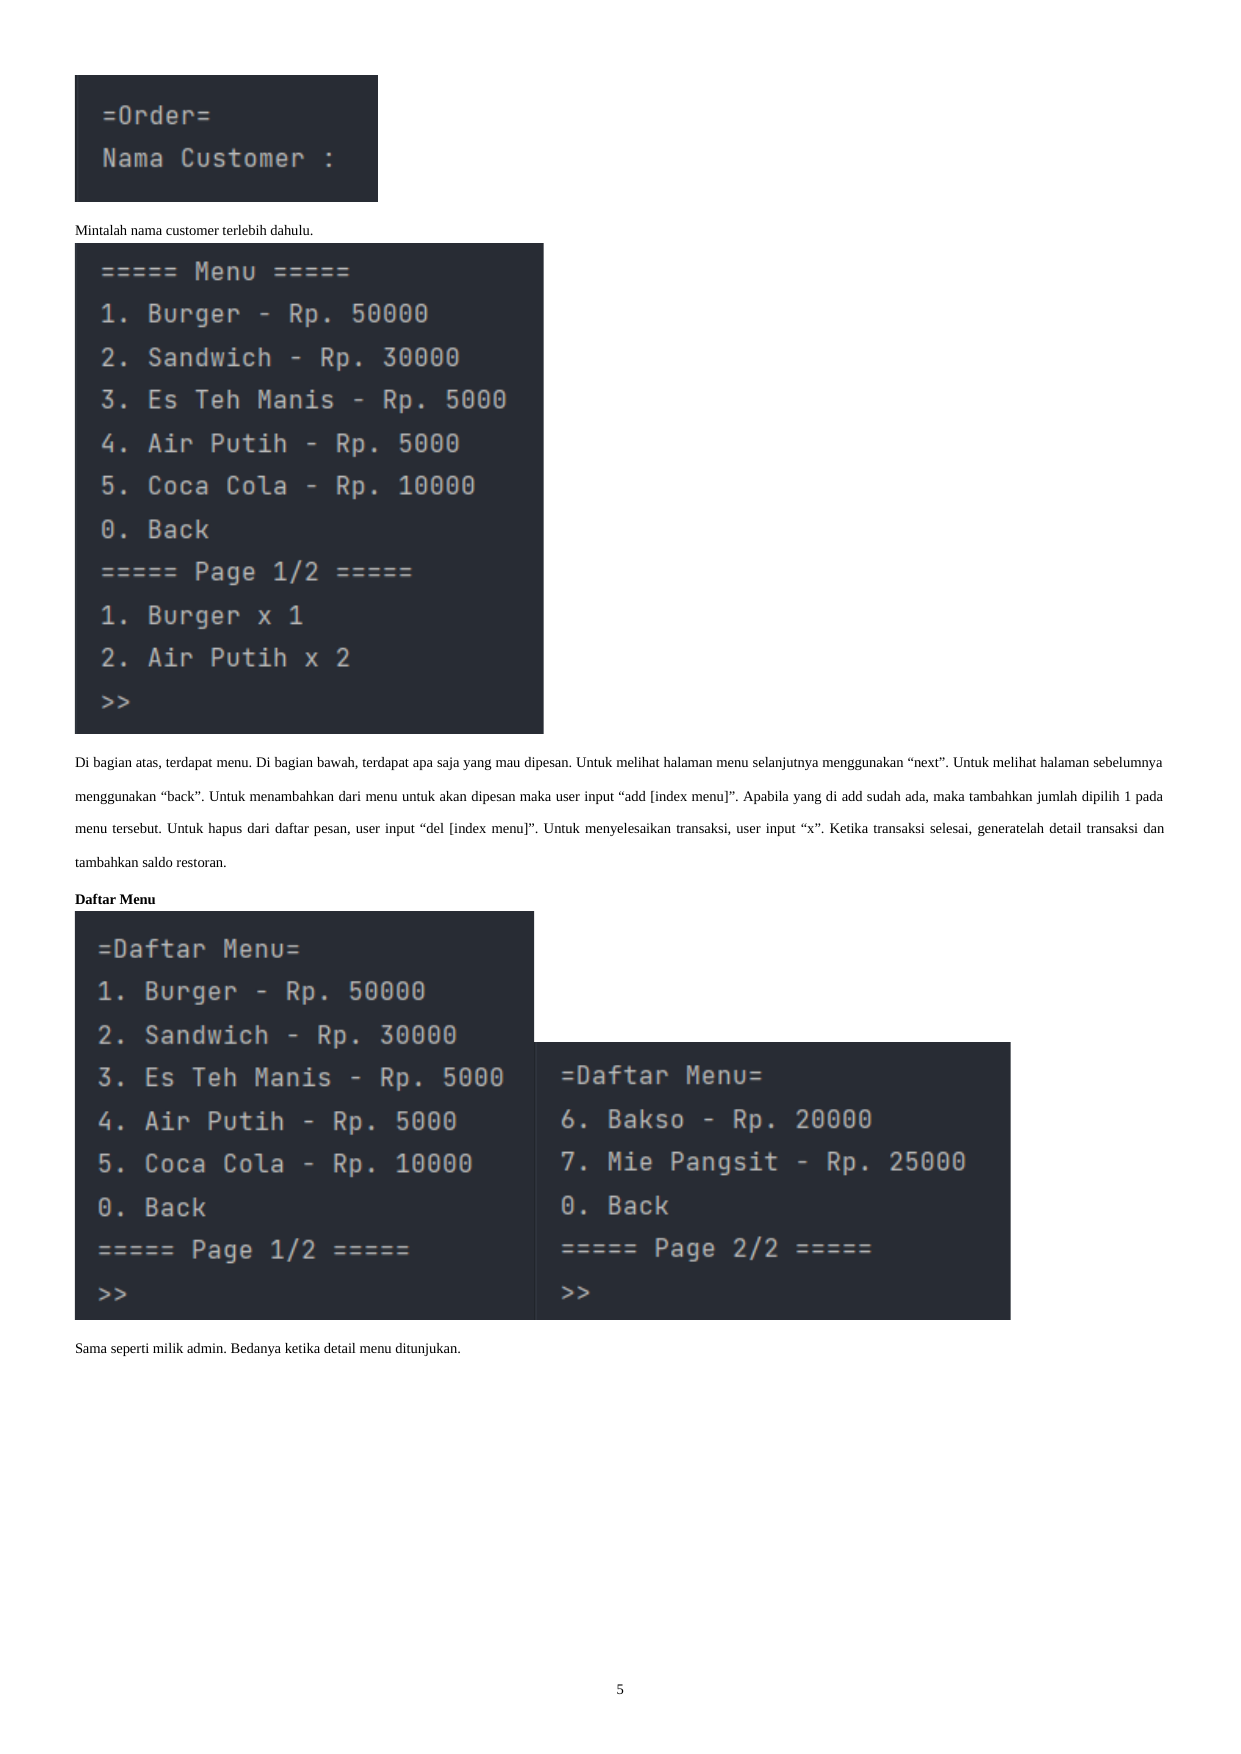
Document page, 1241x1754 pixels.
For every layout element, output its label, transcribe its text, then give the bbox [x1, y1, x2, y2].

picture [74, 243, 544, 734]
text Sama seperti milik admin. Bedanya ketika detail menu ditunjukan. [75, 1328, 1165, 1357]
picture [74, 911, 1011, 1320]
picture [74, 75, 378, 202]
text Daftar Menu [75, 879, 1165, 907]
text Di bagian atas, terdapat menu. Di bagian bawah, terdapat apa saja yang mau dipesan. Untuk melihat halaman menu selanjutnya menggunakan “next”. Untuk melihat halaman sebelumnya menggunakan “back”. Untuk menambahkan dari menu untuk akan dipesan maka user input “add [index menu]”. Apabila yang di add sudah ada, maka tambahkan jumlah dipilih 1 pada menu tersebut. Untuk hapus dari daftar pesan, user input “del [index menu]”. Untuk menyelesaikan transaksi, user input “x”. Ketika transaksi selesai, generatelah detail transaksi dan tambahkan saldo restoran. [75, 742, 1165, 870]
text Mintalah nama customer terlebih dahulu. [75, 210, 1165, 239]
